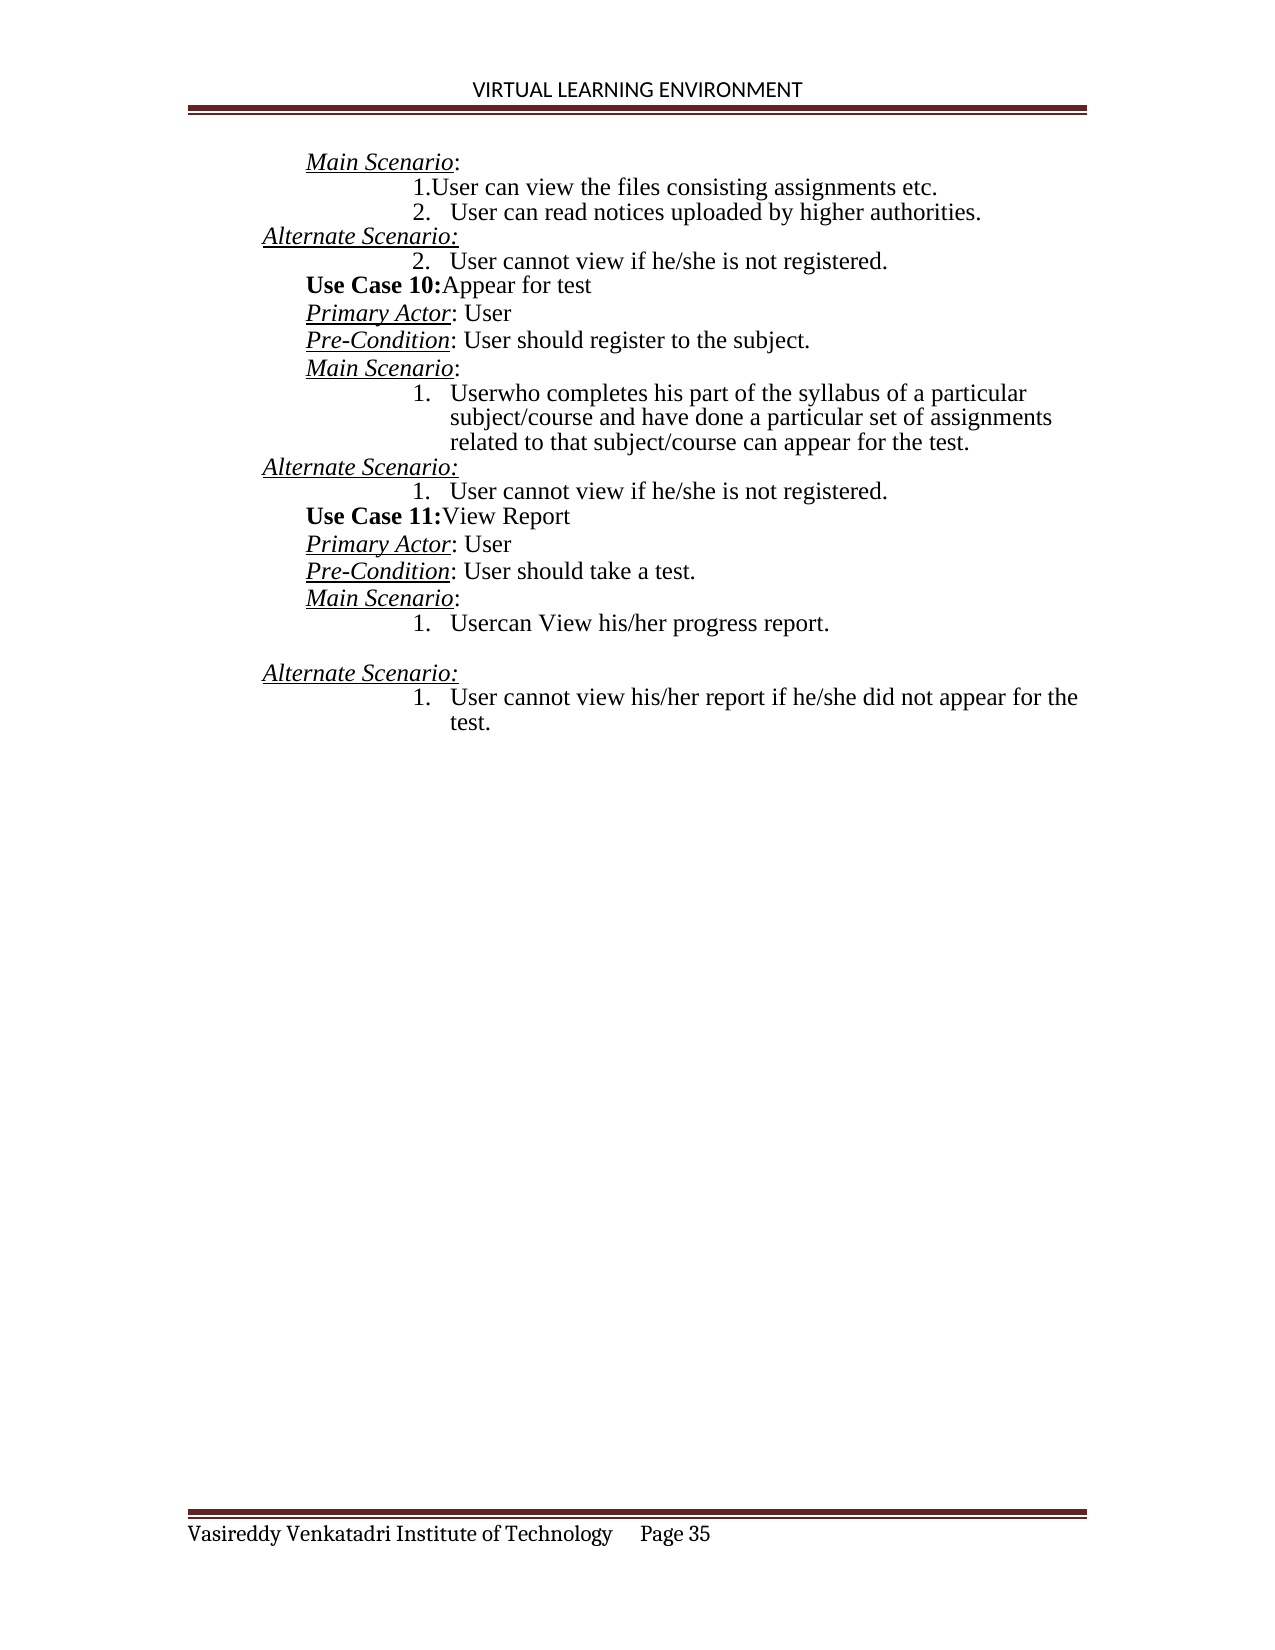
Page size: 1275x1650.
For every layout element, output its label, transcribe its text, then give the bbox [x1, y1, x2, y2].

list User cannot view if he/she is not registered. [412, 480, 1087, 505]
text 1.User can view the files consisting assignments etc. [337, 176, 1087, 200]
text Main Scenario: [306, 148, 1087, 176]
text Main Scenario: [306, 354, 1087, 381]
text Pre-Condition: User should take a test. [306, 558, 1087, 585]
list User can read notices uploaded by higher authorities. [412, 200, 1087, 225]
list Usercan View his/her progress report. [412, 612, 1087, 637]
text Primary Actor: User [306, 529, 1087, 558]
text Primary Actor: User [306, 299, 1087, 327]
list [412, 249, 1087, 274]
list User cannot view his/her report if he/she did not appear for the test. [412, 686, 1087, 735]
text Pre-Condition: User should register to the subject. [306, 327, 1087, 354]
text Alternate Scenario: [262, 225, 1087, 249]
text Alternate Scenario: [262, 455, 1087, 480]
text Main Scenario: [306, 585, 1087, 612]
list Userwho completes his part of the syllabus of a particular subject/course and have done a particular set of assignments related to that subject/course can appear for the test. [412, 381, 1087, 455]
text Alternate Scenario: [187, 661, 1087, 686]
text Use Case 10:Appear for test [231, 274, 1087, 299]
text Use Case 11:View Report [231, 505, 1087, 529]
